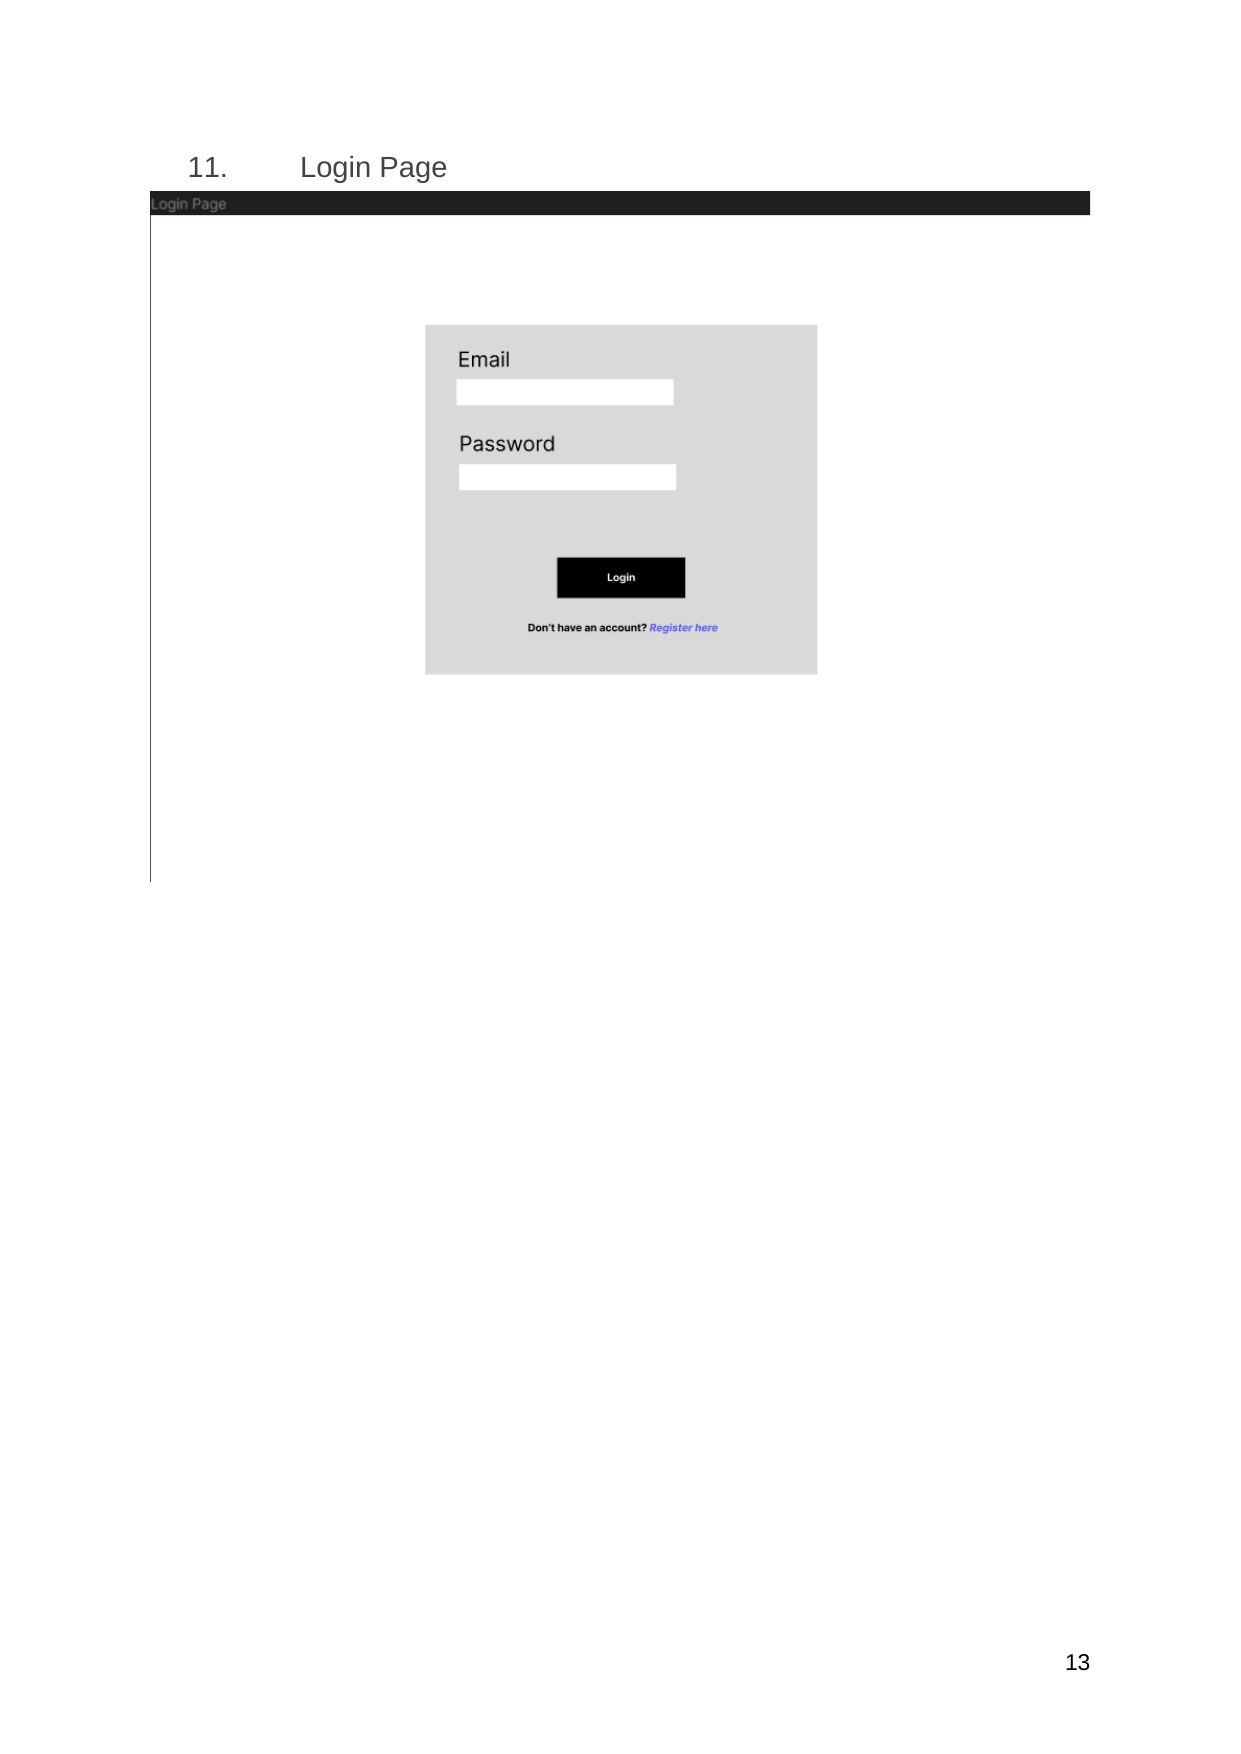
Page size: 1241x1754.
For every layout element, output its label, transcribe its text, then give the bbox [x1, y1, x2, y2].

picture [150, 191, 1091, 882]
subtitle Login Page [187, 150, 1090, 183]
